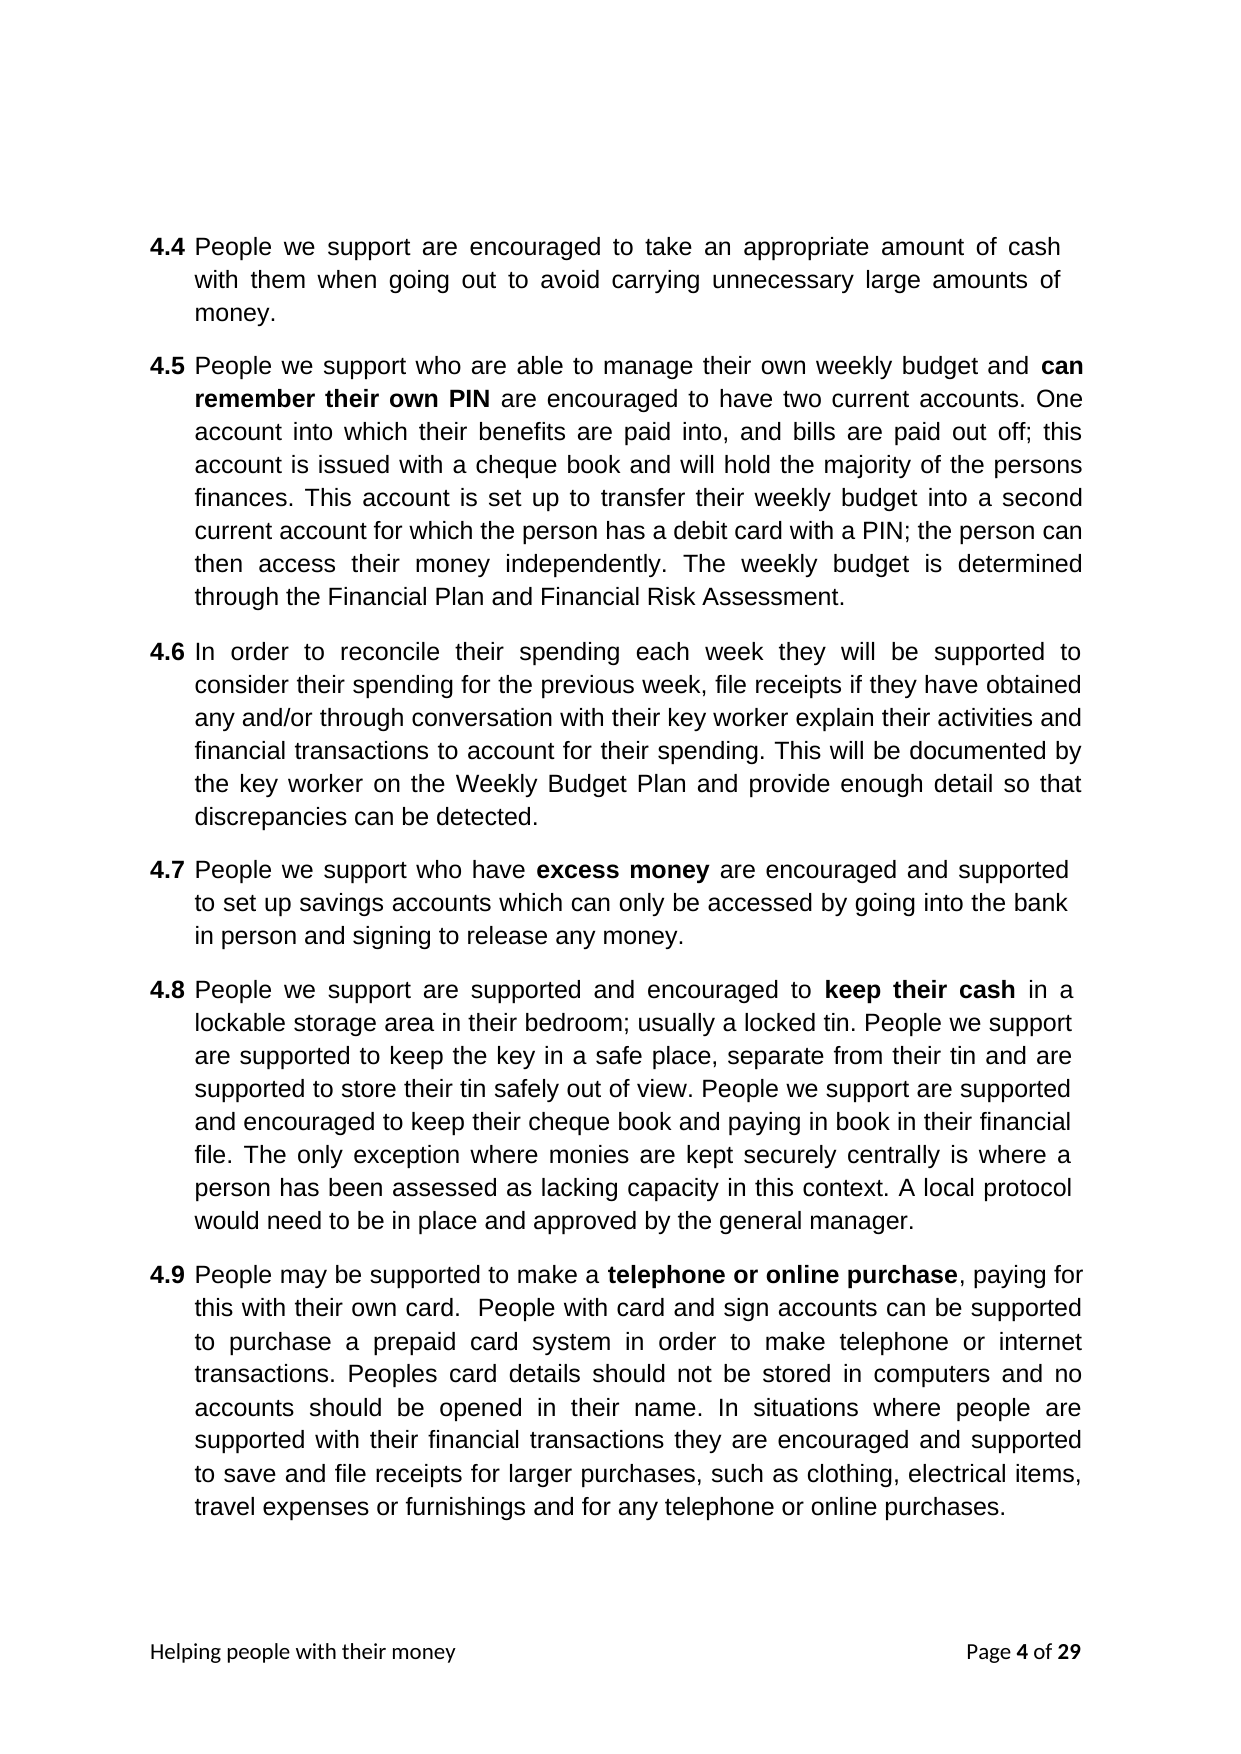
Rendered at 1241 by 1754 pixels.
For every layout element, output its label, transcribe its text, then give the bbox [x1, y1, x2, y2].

list People we support are encouraged to take an appropriate amount of cash with them when going out to avoid carrying unnecessary large amounts of money. [150, 232, 1063, 326]
text Helping people with their money Page 4 of 29 [150, 1637, 1109, 1665]
list In order to reconcile their spending each week they will be supported to consider their spending for the previous week, file receipts if they have obtained any and/or through conversation with their key worker explain their activities and financial transactions to account for their spending. This will be documented by the key worker on the Weekly Budget Plan and provide enough detail so that discrepancies can be detected. [150, 637, 1083, 830]
list People we support are supported and encouraged to keep their cash in a lockable storage area in their bedroom; usually a locked tin. People we support are supported to keep the key in a safe place, separate from their tin and are supported to store their tin safely out of view. People we support are supported and encouraged to keep their cheque book and paying in book in their financial file. The only exception where monies are kept securely centrally is where a person has been assessed as lacking capacity in this context. A local protocol would need to be in place and approved by the general manager. [150, 975, 1073, 1235]
list People we support who have excess money are encouraged and supported to set up savings accounts which can only be accessed by going into the bank in person and signing to release any money. [150, 855, 1070, 950]
list People may be supported to make a telephone or online purchase, paying for this with their own card. People with card and sign accounts can be supported to purchase a prepaid card system in order to make telephone or internet transactions. Peoples card details should not be stored in computers and no accounts should be opened in their name. In situations where people are supported with their financial transactions they are encouraged and supported to save and file receipts for larger purchases, such as clothing, electrical items, travel expenses or furnishings and for any telephone or online purchases. [150, 1260, 1084, 1520]
list People we support who are able to manage their own weekly budget and can remember their own PIN are encouraged to have two current accounts. One account into which their benefits are paid into, and bills are paid out off; this account is issued with a cheque book and will hold the majority of the persons finances. This account is set up to transfer their weekly budget into a second current account for which the person has a debit card with a PIN; the person can then access their money independently. The weekly budget is determined through the Financial Plan and Financial Risk Assessment. [150, 351, 1084, 611]
